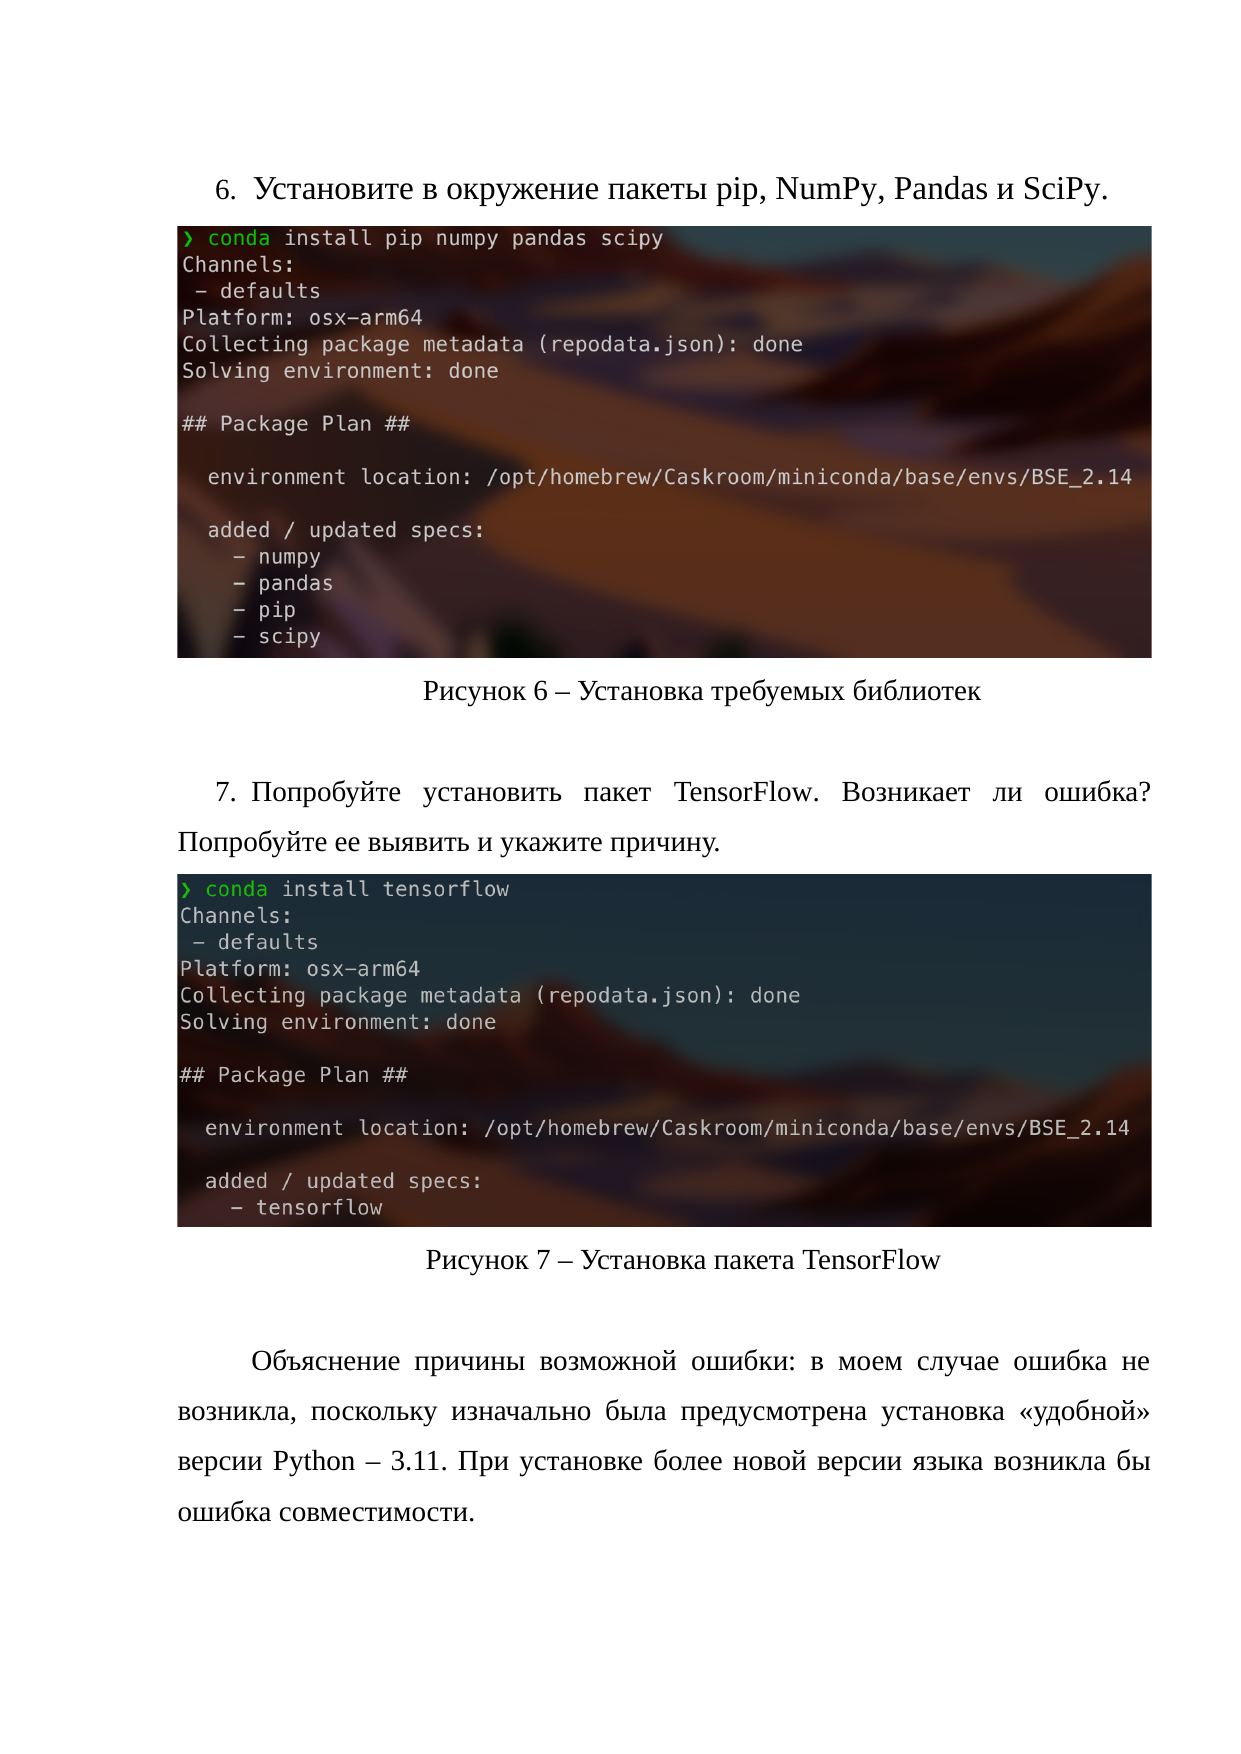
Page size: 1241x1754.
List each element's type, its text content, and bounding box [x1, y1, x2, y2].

picture [177, 874, 1152, 1227]
list Объяснение причины возможной ошибки: в моем случае ошибка не возникла, поскольку изначально была предусмотрена установка «удобной» версии Python – 3.11. При установке более новой версии языка возникла бы ошибка совместимости. [177, 1343, 1152, 1527]
list Попробуйте установить пакет TensorFlow. Возникает ли ошибка? Попробуйте ее выявить и укажите причину. [177, 774, 1152, 858]
list Установите в окружение пакеты pip, NumPy, Pandas и SciPy. [215, 168, 1152, 207]
picture [177, 226, 1152, 658]
list Рисунок 7 – Установка пакета TensorFlow [215, 1242, 1152, 1276]
list Рисунок 6 – Установка требуемых библиотек [252, 673, 1152, 707]
